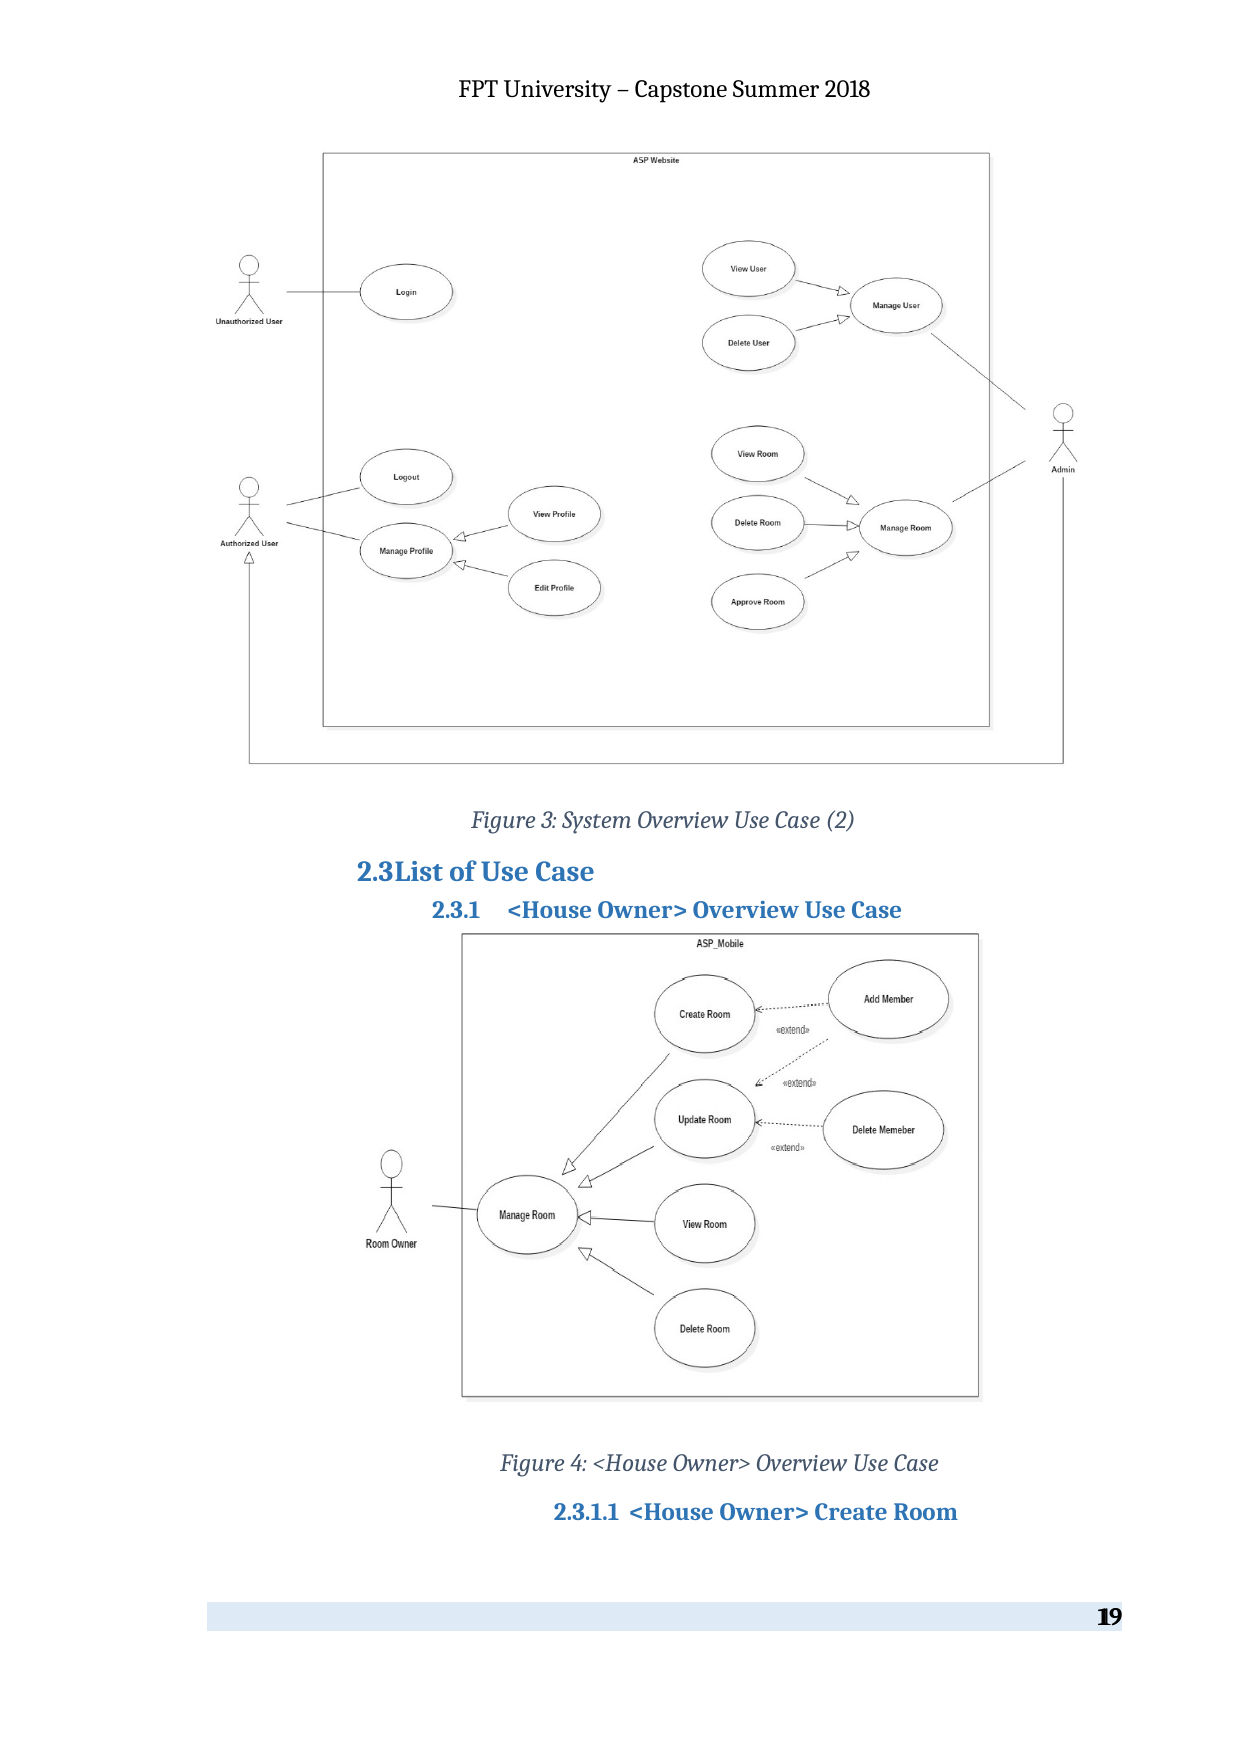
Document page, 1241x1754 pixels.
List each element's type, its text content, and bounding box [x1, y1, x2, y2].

text Figure 3: System Overview Use Case (2) [207, 806, 1122, 834]
picture [345, 926, 1003, 1430]
subtitle List of Use Case [357, 855, 1122, 889]
picture [206, 147, 1123, 787]
subtitle <House Owner> Create Room [554, 1498, 1122, 1527]
subtitle <House Owner> Overview Use Case [432, 896, 1122, 924]
text Figure 4: <House Owner> Overview Use Case [319, 1449, 1122, 1477]
